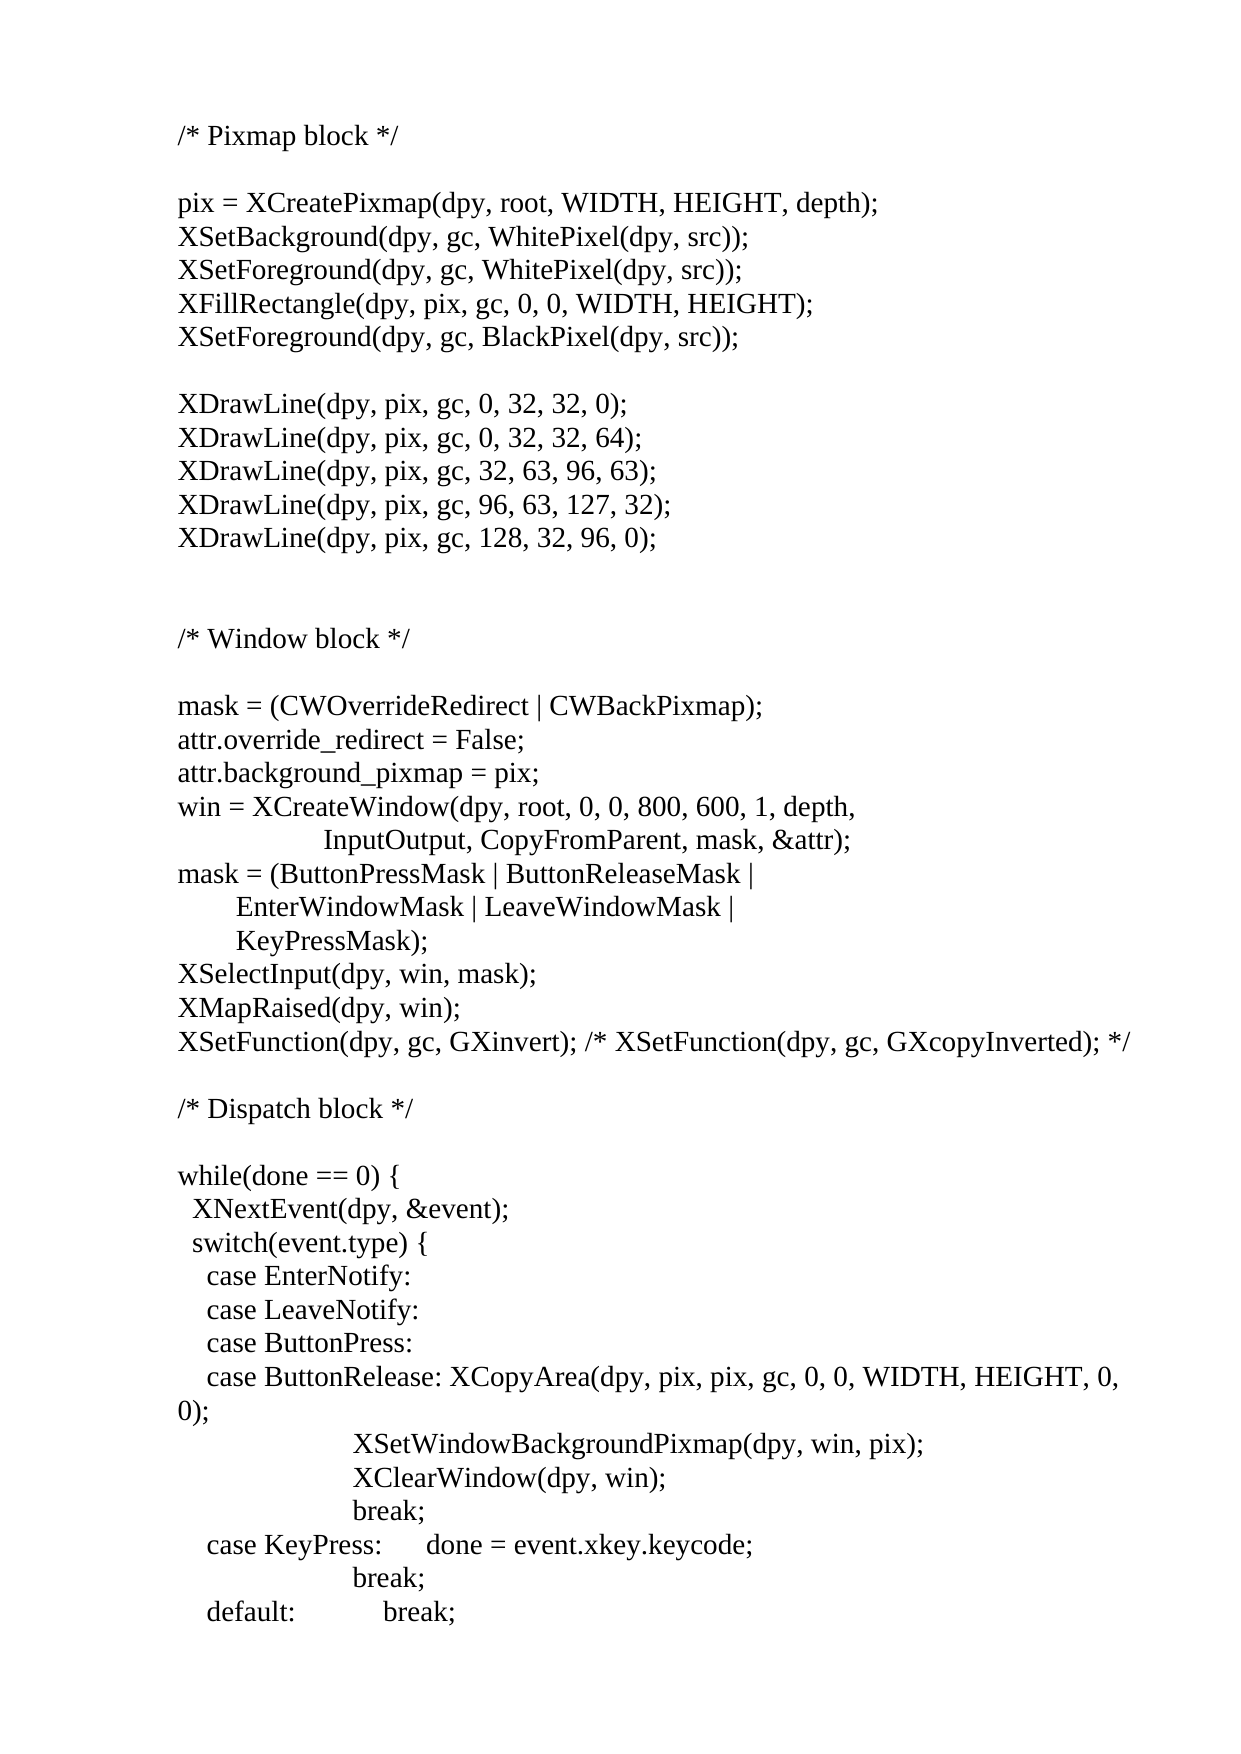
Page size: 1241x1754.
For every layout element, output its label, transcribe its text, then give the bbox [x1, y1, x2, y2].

text XDrawLine(dpy, pix, gc, 32, 63, 96, 63); [177, 453, 1152, 487]
text XSetFunction(dpy, gc, GXinvert); /* XSetFunction(dpy, gc, GXcopyInverted); */ [177, 1024, 1152, 1057]
text XSetWindowBackgroundPixmap(dpy, win, pix); [177, 1426, 1152, 1460]
text XSelectInput(dpy, win, mask); [177, 957, 1152, 990]
text mask = (ButtonPressMask | ButtonReleaseMask | [177, 856, 1152, 889]
text XSetForeground(dpy, gc, WhitePixel(dpy, src)); [177, 252, 1152, 286]
text XDrawLine(dpy, pix, gc, 0, 32, 32, 0); [177, 386, 1152, 420]
text attr.background_pixmap = pix; [177, 755, 1152, 789]
text XDrawLine(dpy, pix, gc, 0, 32, 32, 64); [177, 420, 1152, 453]
text InputOutput, CopyFromParent, mask, &attr); [177, 822, 1152, 856]
text win = XCreateWindow(dpy, root, 0, 0, 800, 600, 1, depth, [177, 789, 1152, 822]
text XDrawLine(dpy, pix, gc, 96, 63, 127, 32); [177, 487, 1152, 521]
text XFillRectangle(dpy, pix, gc, 0, 0, WIDTH, HEIGHT); [177, 286, 1152, 319]
text case KeyPress: done = event.xkey.keycode; [177, 1527, 1152, 1560]
text attr.override_redirect = False; [177, 722, 1152, 755]
text case EnterNotify: [177, 1258, 1152, 1292]
text case ButtonPress: [177, 1326, 1152, 1359]
text XDrawLine(dpy, pix, gc, 128, 32, 96, 0); [177, 521, 1152, 554]
text XNextEvent(dpy, &event); [177, 1191, 1152, 1225]
text switch(event.type) { [177, 1225, 1152, 1258]
text XSetBackground(dpy, gc, WhitePixel(dpy, src)); [177, 219, 1152, 252]
text EnterWindowMask | LeaveWindowMask | [177, 889, 1152, 923]
text /* Window block */ [177, 621, 1152, 655]
text while(done == 0) { [177, 1158, 1152, 1191]
text XSetForeground(dpy, gc, BlackPixel(dpy, src)); [177, 319, 1152, 353]
text pix = XCreatePixmap(dpy, root, WIDTH, HEIGHT, depth); [177, 185, 1152, 219]
text mask = (CWOverrideRedirect | CWBackPixmap); [177, 688, 1152, 722]
text XClearWindow(dpy, win); [177, 1460, 1152, 1493]
text KeyPressMask); [177, 923, 1152, 957]
text break; [177, 1560, 1152, 1594]
text default: break; [177, 1594, 1152, 1627]
text XMapRaised(dpy, win); [177, 990, 1152, 1024]
text case ButtonRelease: XCopyArea(dpy, pix, pix, gc, 0, 0, WIDTH, HEIGHT, 0, 0); [177, 1359, 1152, 1426]
text /* Dispatch block */ [177, 1091, 1152, 1124]
text break; [177, 1493, 1152, 1527]
text case LeaveNotify: [177, 1292, 1152, 1326]
text /* Pixmap block */ [177, 118, 1152, 152]
